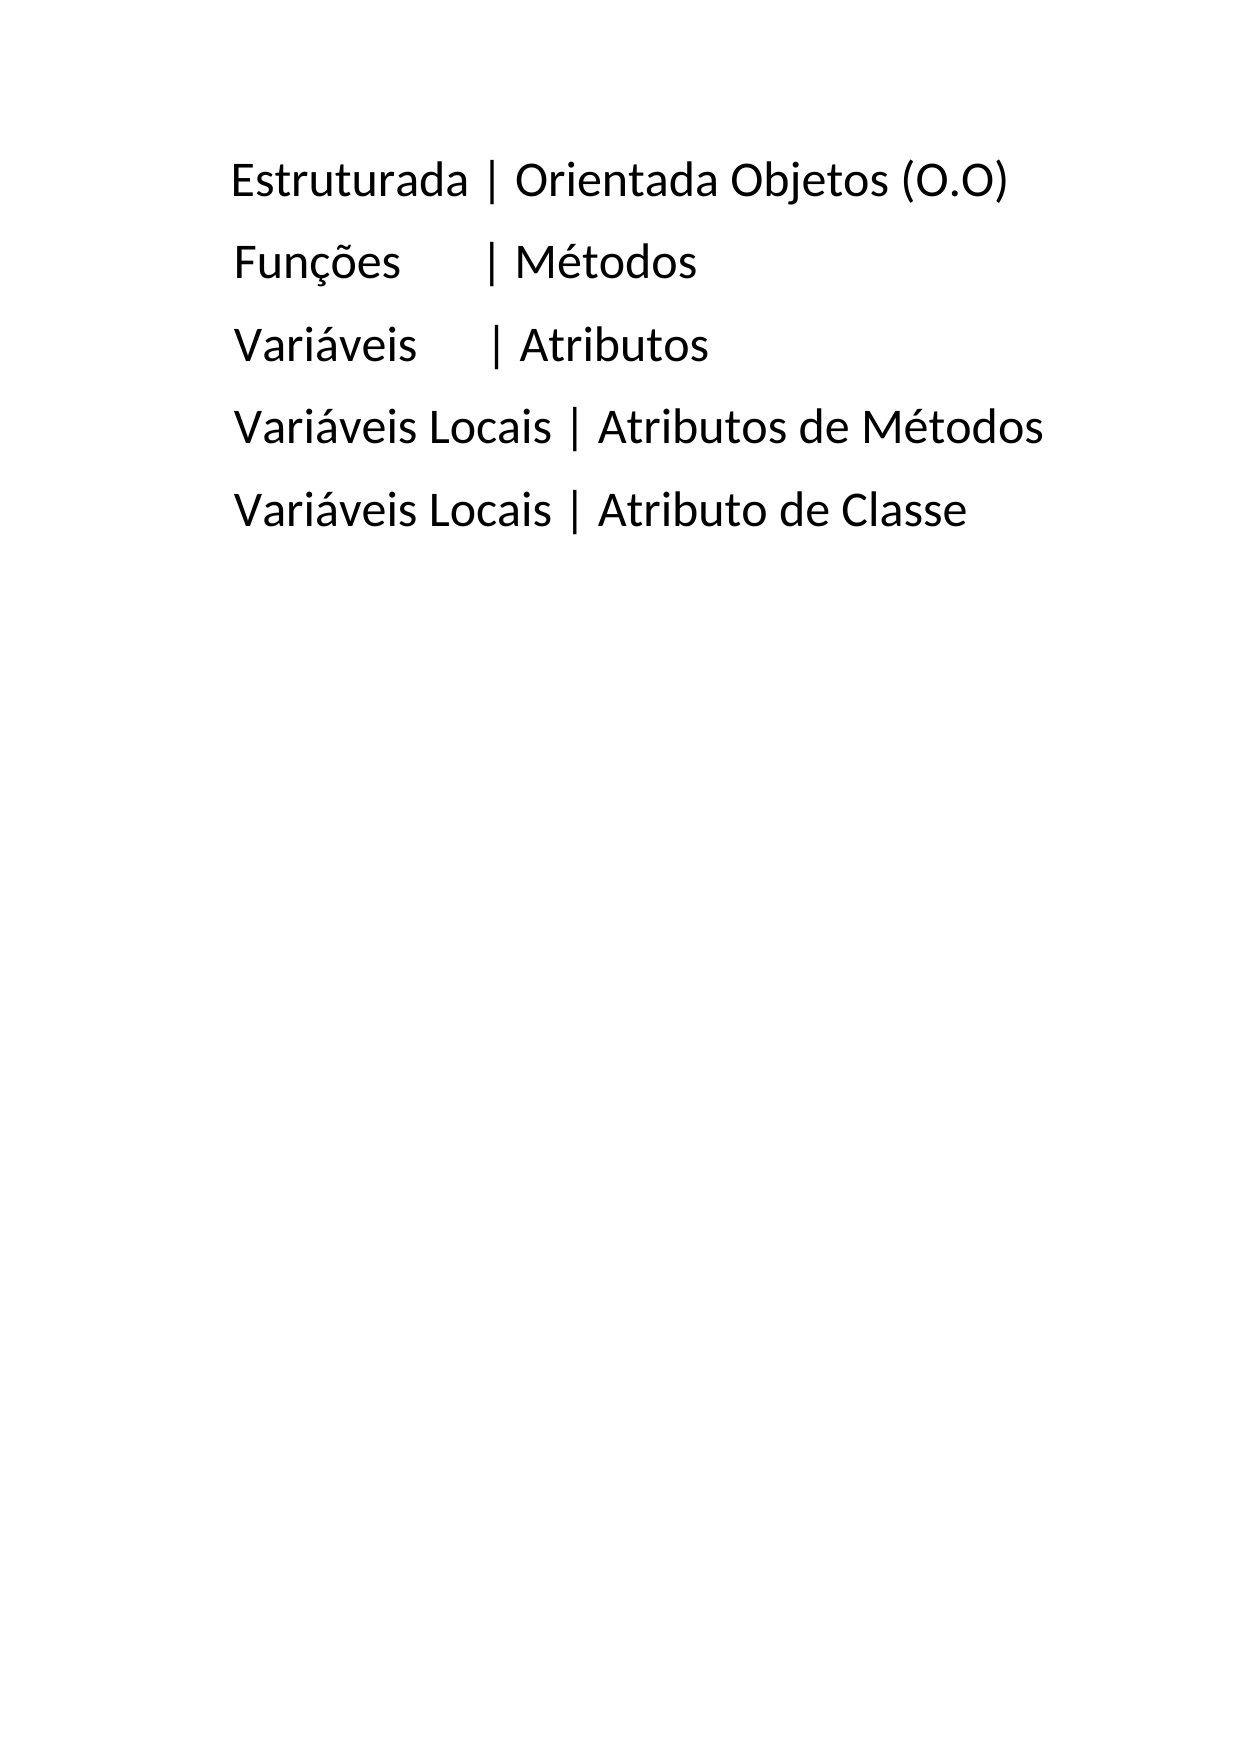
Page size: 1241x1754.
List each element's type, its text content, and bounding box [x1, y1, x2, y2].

text Estruturada | Orientada Objetos (O.O) [177, 148, 1063, 209]
text Variáveis | Atributos [177, 313, 1063, 374]
text Variáveis Locais | Atributos de Métodos [177, 395, 1063, 456]
text Variáveis Locais | Atributo de Classe [177, 478, 1063, 539]
text Funções | Métodos [177, 230, 1063, 291]
